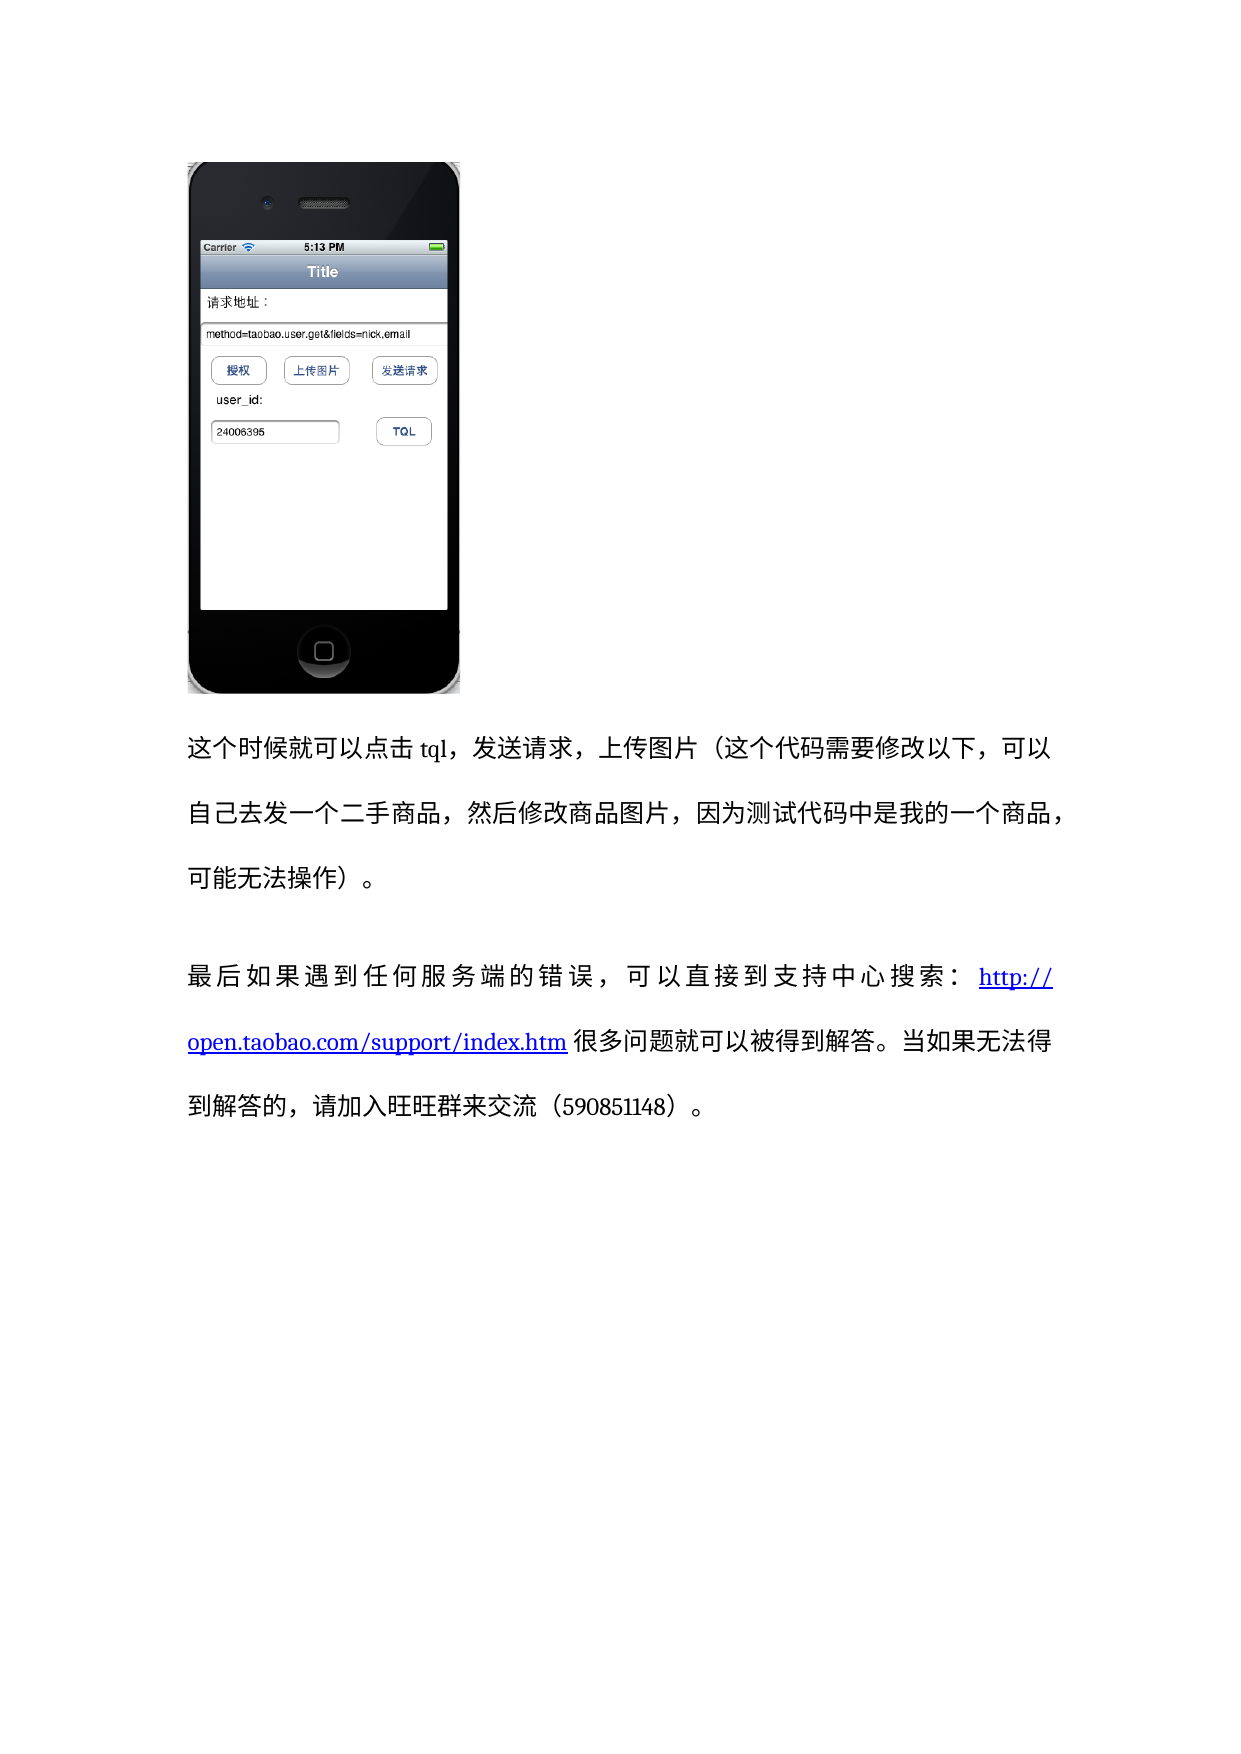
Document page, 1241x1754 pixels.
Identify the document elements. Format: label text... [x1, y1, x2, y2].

text 最后如果遇到任何服务端的错误，可以直接到支持中心搜索：http://open.taobao.com/support/index.htm 很多问题就可以被得到解答。当如果无法得到解答的，请加入旺旺群来交流（590851148）。 [187, 942, 1053, 1137]
text 这个时候就可以点击tql，发送请求，上传图片（这个代码需要修改以下，可以自己去发一个二手商品，然后修改商品图片，因为测试代码中是我的一个商品，可能无法操作）。 [187, 714, 1053, 909]
picture [187, 162, 461, 694]
